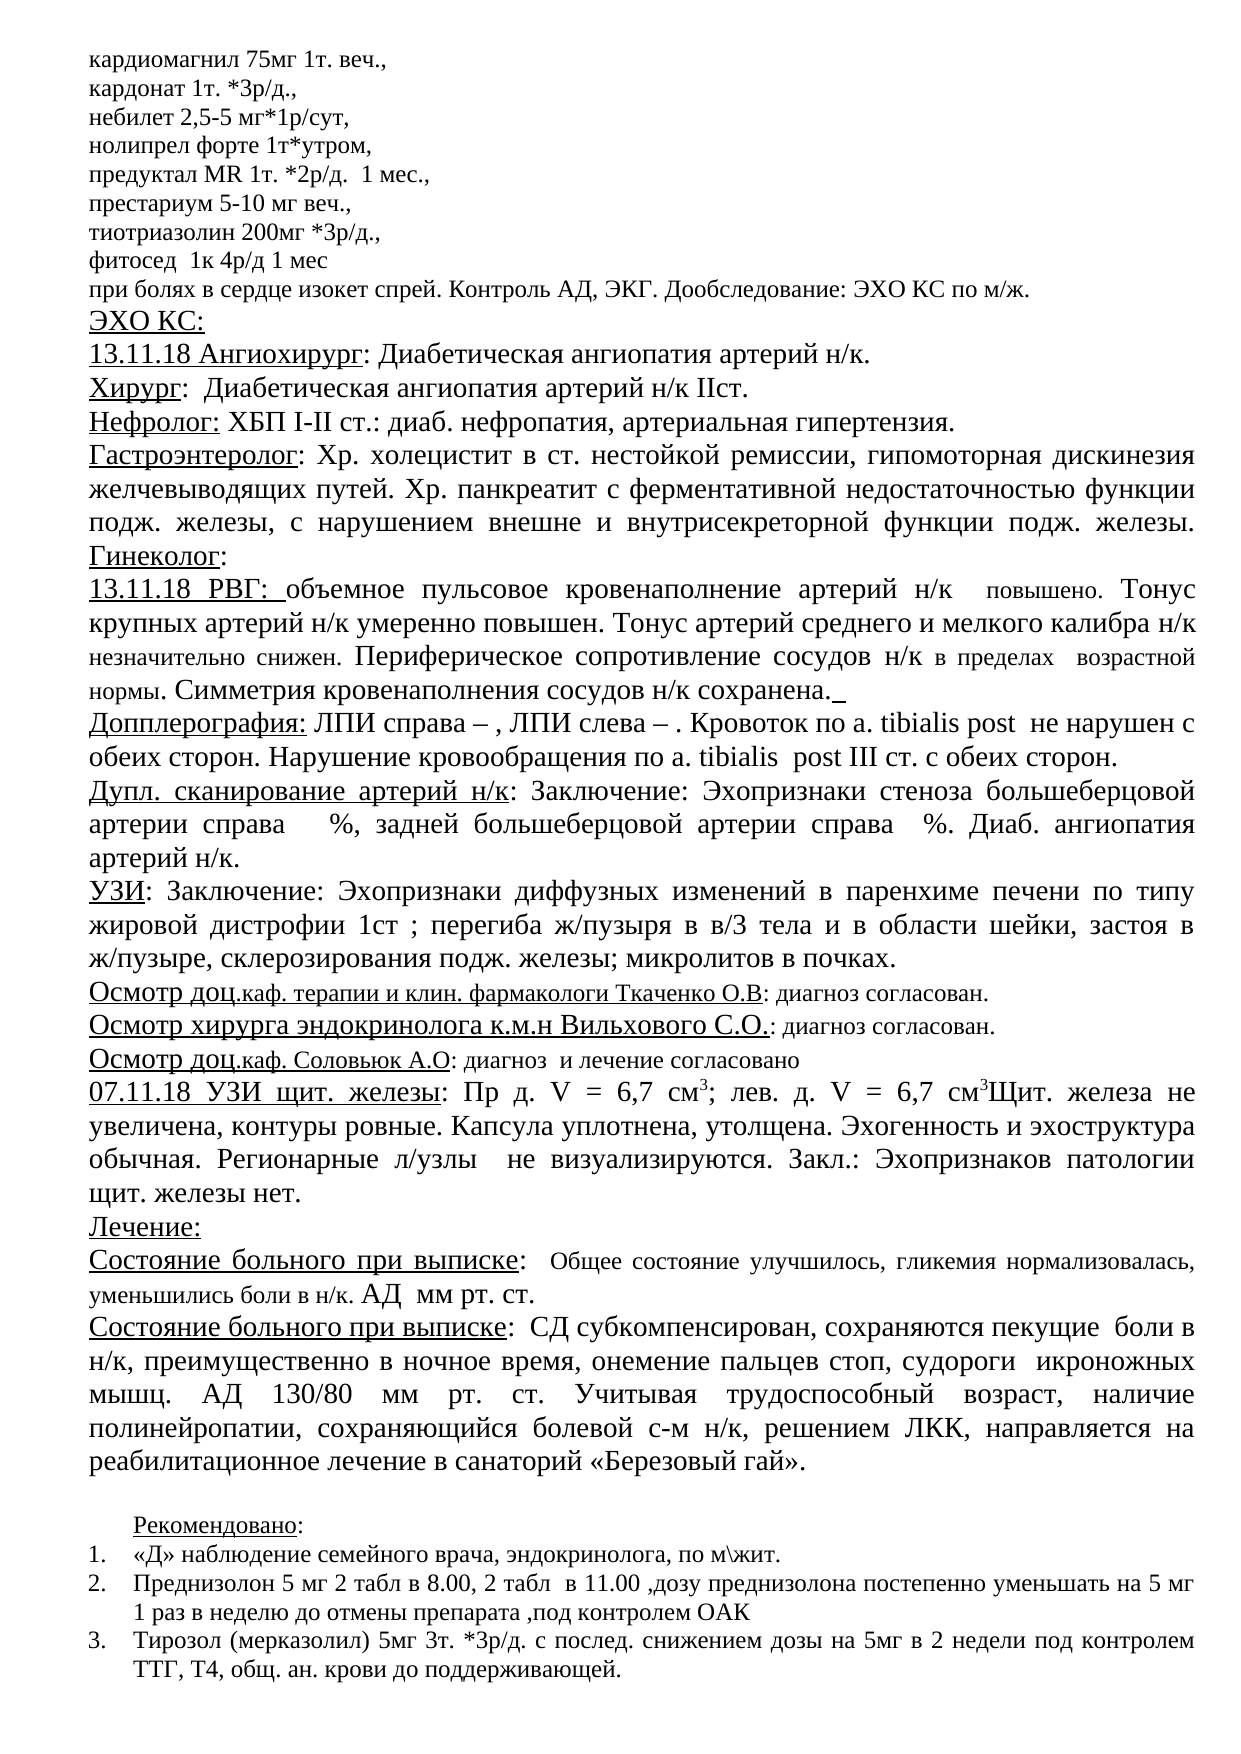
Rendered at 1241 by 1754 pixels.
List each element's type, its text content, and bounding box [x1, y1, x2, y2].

text ЭХО КС: [89, 303, 1196, 337]
list Тирозол (мерказолил) 5мг 3т. *3р/д. с послед. снижением дозы на 5мг в 2 недели под контролем ТТГ, Т4, общ. ан. крови до поддерживающей. [88, 1626, 1196, 1683]
text Нефролог: ХБП I-II ст.: диаб. нефропатия, артериальная гипертензия. [89, 404, 1196, 437]
text при болях в сердце изокет спрей. Контроль АД, ЭКГ. Дообследование: ЭХО КС по м/ж. [89, 274, 1196, 303]
text кардонат 1т. *3р/д., [89, 73, 1196, 102]
text Состояние больного при выписке: АД мм рт. ст. [89, 1242, 1196, 1309]
text Допплерография: ЛПИ справа – , ЛПИ слева – . Кровоток по а. tibialis роst не нарушен с обеих сторон. Нарушение кровообращения по а. tibialis роst III ст. с обеих сторон. [89, 706, 1196, 773]
text Дупл. сканирование артерий н/к: Заключение: Эхопризнаки стеноза большеберцовой артерии справа %, задней большеберцовой артерии справа %. Диаб. ангиопатия артерий н/к. [89, 773, 1196, 873]
list «Д» наблюдение семейного врача, эндокринолога, по м\жит. [88, 1539, 1196, 1568]
text престариум 5-10 мг веч., [89, 188, 1196, 217]
text Осмотр доц.каф. Соловьюк А.О: диагноз и лечение согласовано [89, 1041, 1196, 1074]
text 13.11.18 РВГ: объемное пульсовое кровенаполнение артерий н/к . Тонус крупных артерий н/к Тонус артерий среднего и мелкого калибра н/к Периферическое сопротивление сосудов н/к . Симметрия кровенаполнения сосудов н/к сохранена. [89, 571, 1196, 706]
text Гастроэнтеролог: Хр. холецистит в ст. нестойкой ремиссии, гипомоторная дискинезия желчевыводящих путей. Хр. панкреатит с ферментативной недостаточностью функции подж. железы, с нарушением внешне и внутрисекреторной функции подж. железы. Гинеколог: [89, 437, 1196, 571]
text УЗИ: Заключение: Эхопризнаки диффузных изменений в паренхиме печени по типу жировой дистрофии 1ст ; перегиба ж/пузыря в в/3 тела и в области шейки, застоя в ж/пузыре, склерозирования подж. железы; микролитов в почках. [89, 873, 1196, 974]
text 13.11.18 Ангиохирург: Диабетическая ангиопатия артерий н/к. [89, 337, 1196, 370]
text кардиомагнил 75мг 1т. веч., [89, 44, 1196, 73]
text тиотриазолин 200мг *3р/д., [89, 217, 1196, 246]
list Преднизолон 5 мг 2 табл в 8.00, 2 табл в 11.00 ,дозу преднизолона постепенно уменьшать на 5 мг 1 раз в неделю до отмены препарата ,под контролем ОАК [88, 1568, 1196, 1626]
text предуктал МR 1т. *2р/д. 1 мес., [89, 159, 1196, 188]
text Лечение: [89, 1209, 1196, 1242]
text Рекомендовано: [133, 1511, 1196, 1539]
text Осмотр хирурга эндокринолога к.м.н Вильхового С.О.: диагноз согласован. [89, 1007, 1196, 1041]
text 07.11.18 УЗИ щит. железы: Пр д. V = 6,7 см3; лев. д. V = 6,7 см3Щит. железа не увеличена, контуры ровные. Капсула уплотнена, утолщена. Эхогенность и эхоструктура обычная. Регионарные л/узлы не визуализируются. Закл.: Эхопризнаков патологии щит. железы нет. [89, 1074, 1196, 1209]
text небилет 2,5-5 мг*1р/сут, [89, 102, 1196, 131]
text Осмотр доц.каф. терапии и клин. фармакологи Ткаченко О.В: диагноз согласован. [89, 974, 1196, 1007]
text Состояние больного при выписке: СД субкомпенсирован, сохраняются пекущие боли в н/к, преимущественно в ночное время, онемение пальцев стоп, судороги икроножных мышц. АД 130/80 мм рт. ст. Учитывая трудоспособный возраст, наличие полинейропатии, сохраняющийся болевой с-м н/к, решением ЛКК, направляется на реабилитационное лечение в санаторий «Березовый гай». [89, 1309, 1196, 1477]
text фитосед 1к 4р/д 1 мес [89, 246, 1196, 274]
text нолипрел форте 1т*утром, [89, 131, 1196, 159]
text Хирург: [89, 370, 1196, 404]
